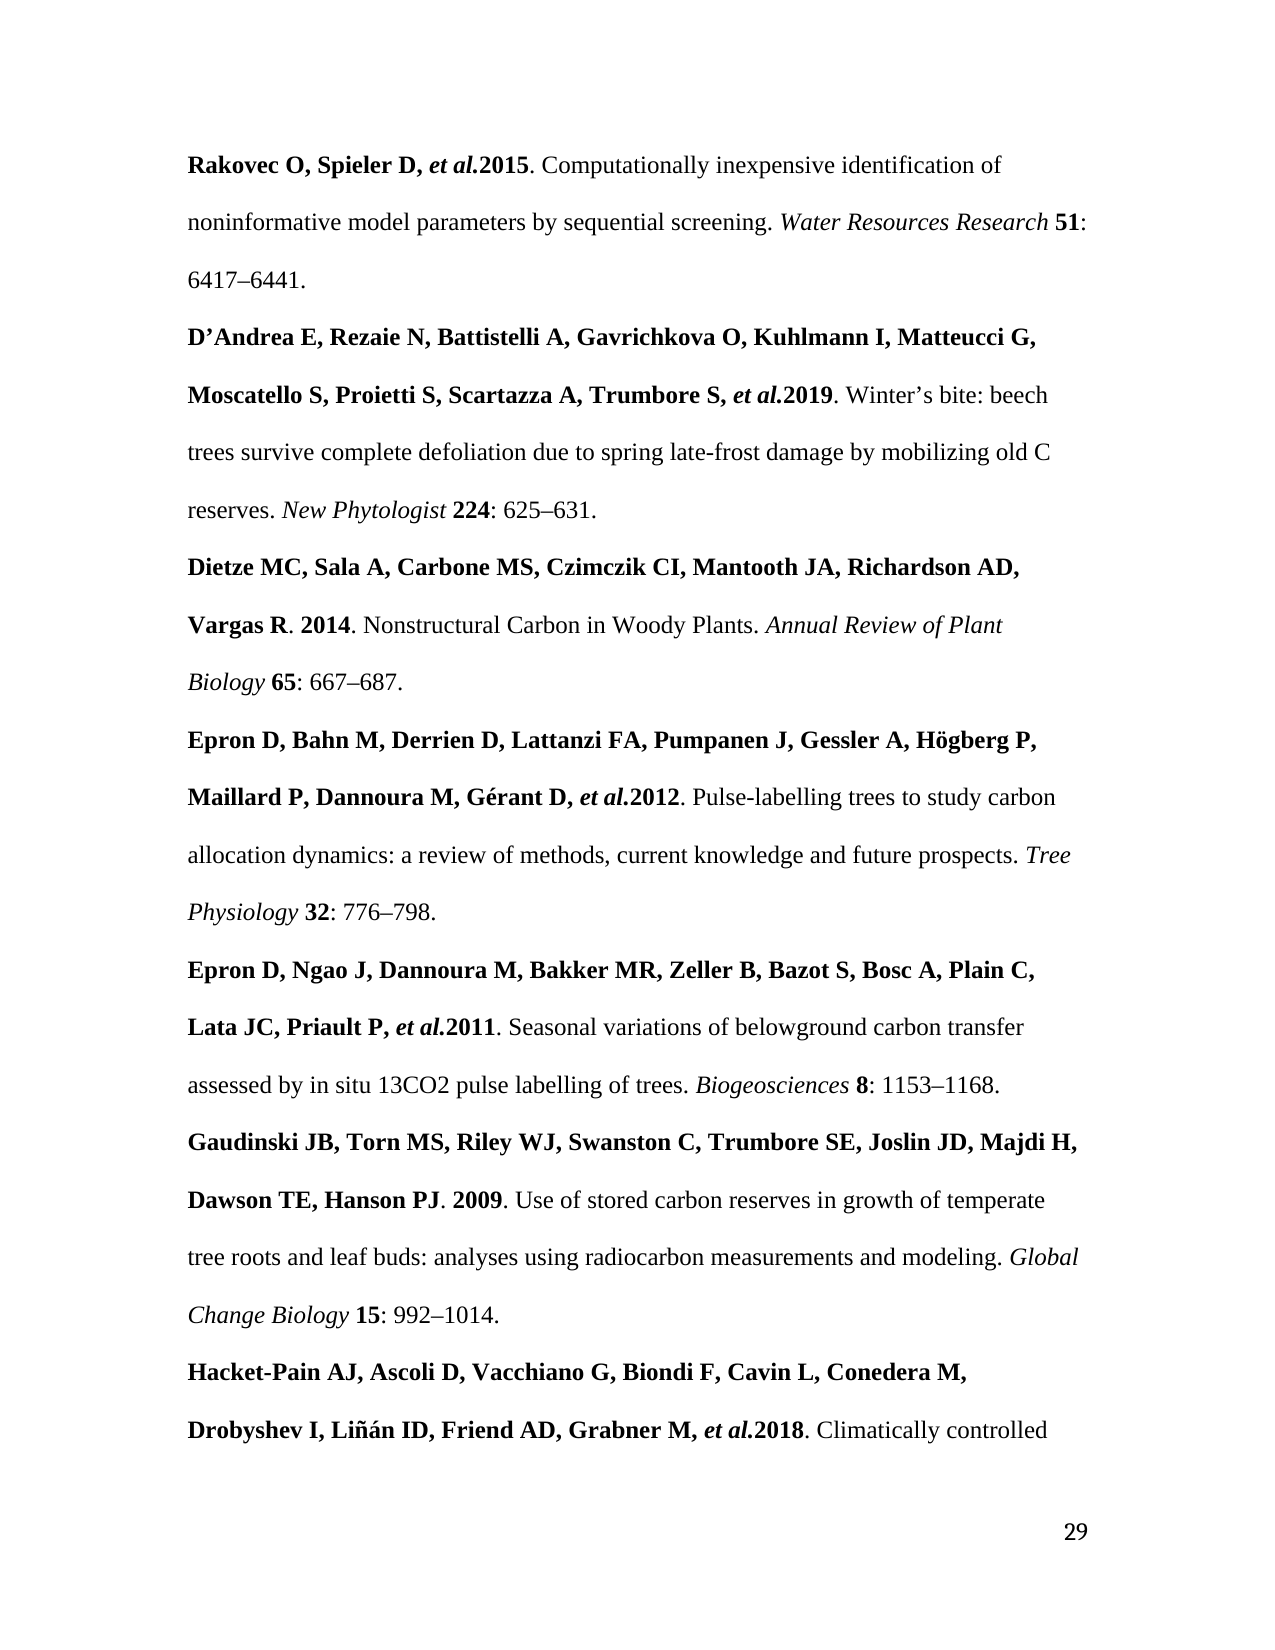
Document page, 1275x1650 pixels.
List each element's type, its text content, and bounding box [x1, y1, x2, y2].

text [187, 1357, 1088, 1444]
text Epron D, Ngao J, Dannoura M, Bakker MR, Zeller B, Bazot S, Bosc A, Plain C, Lata JC, Priault P, et al.2011. Seasonal variations of belowground carbon transfer assessed by in situ 13CO2 pulse labelling of trees. Biogeosciences 8: 1153–1168. [187, 955, 1088, 1099]
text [187, 150, 1088, 294]
text Epron D, Bahn M, Derrien D, Lattanzi FA, Pumpanen J, Gessler A, Högberg P, Maillard P, Dannoura M, Gérant D, et al.2012. Pulse-labelling trees to study carbon allocation dynamics: a review of methods, current knowledge and future prospects. Tree Physiology 32: 776–798. [187, 725, 1088, 926]
text Gaudinski JB, Torn MS, Riley WJ, Swanston C, Trumbore SE, Joslin JD, Majdi H, Dawson TE, Hanson PJ. 2009. Use of stored carbon reserves in growth of temperate tree roots and leaf buds: analyses using radiocarbon measurements and modeling. Global Change Biology 15: 992–1014. [187, 1127, 1088, 1329]
text Dietze MC, Sala A, Carbone MS, Czimczik CI, Mantooth JA, Richardson AD, Vargas R. 2014. Nonstructural Carbon in Woody Plants. Annual Review of Plant Biology 65: 667–687. [187, 552, 1088, 696]
text D’Andrea E, Rezaie N, Battistelli A, Gavrichkova O, Kuhlmann I, Matteucci G, Moscatello S, Proietti S, Scartazza A, Trumbore S, et al.2019. Winter’s bite: beech trees survive complete defoliation due to spring late‐frost damage by mobilizing old C reserves. New Phytologist 224: 625–631. [187, 322, 1088, 524]
